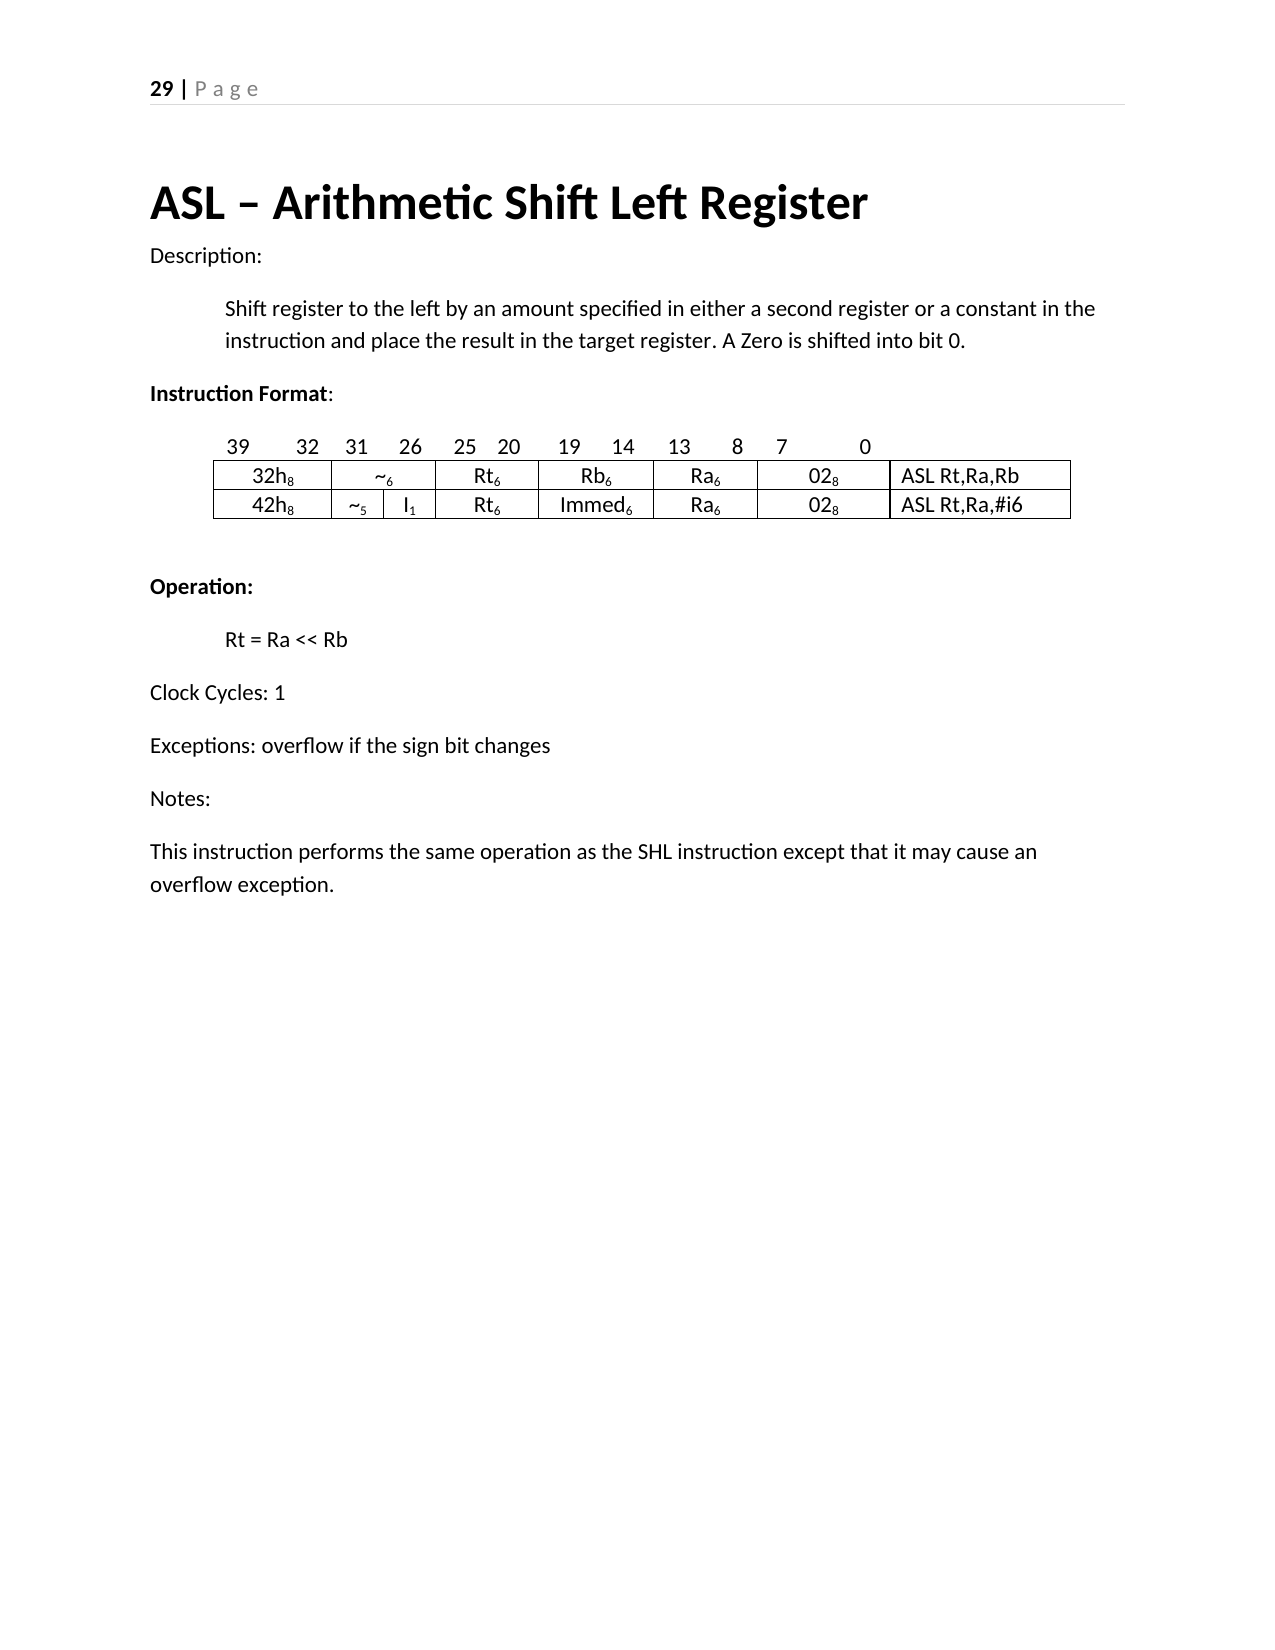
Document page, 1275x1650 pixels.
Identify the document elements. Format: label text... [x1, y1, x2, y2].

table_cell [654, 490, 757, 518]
text Instruction Format: [150, 379, 1125, 407]
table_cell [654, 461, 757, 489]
text Exceptions: overflow if the sign bit changes [150, 731, 1125, 759]
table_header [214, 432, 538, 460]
text Notes: [150, 784, 1125, 812]
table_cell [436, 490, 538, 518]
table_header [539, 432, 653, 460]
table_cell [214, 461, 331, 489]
text Shift register to the left by an amount specified in either a second register or a constant in the instruction and place the result in the target register. A Zero is shifted into bit 0. [225, 294, 1125, 354]
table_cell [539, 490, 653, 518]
text This instruction performs the same operation as the SHL instruction except that it may cause an overflow exception. [150, 837, 1125, 898]
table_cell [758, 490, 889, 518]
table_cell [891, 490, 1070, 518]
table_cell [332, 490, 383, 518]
text Description: [150, 241, 1125, 269]
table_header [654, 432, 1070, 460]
text Rt = Ra << Rb [225, 625, 1125, 653]
subtitle ASL – Arithmetic Shift Left Register [150, 171, 1125, 232]
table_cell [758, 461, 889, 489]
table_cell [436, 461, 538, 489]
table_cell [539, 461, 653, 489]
text Clock Cycles: 1 [150, 678, 1125, 706]
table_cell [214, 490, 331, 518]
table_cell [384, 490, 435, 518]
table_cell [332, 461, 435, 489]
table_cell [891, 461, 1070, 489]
text Operation: [150, 572, 1125, 600]
